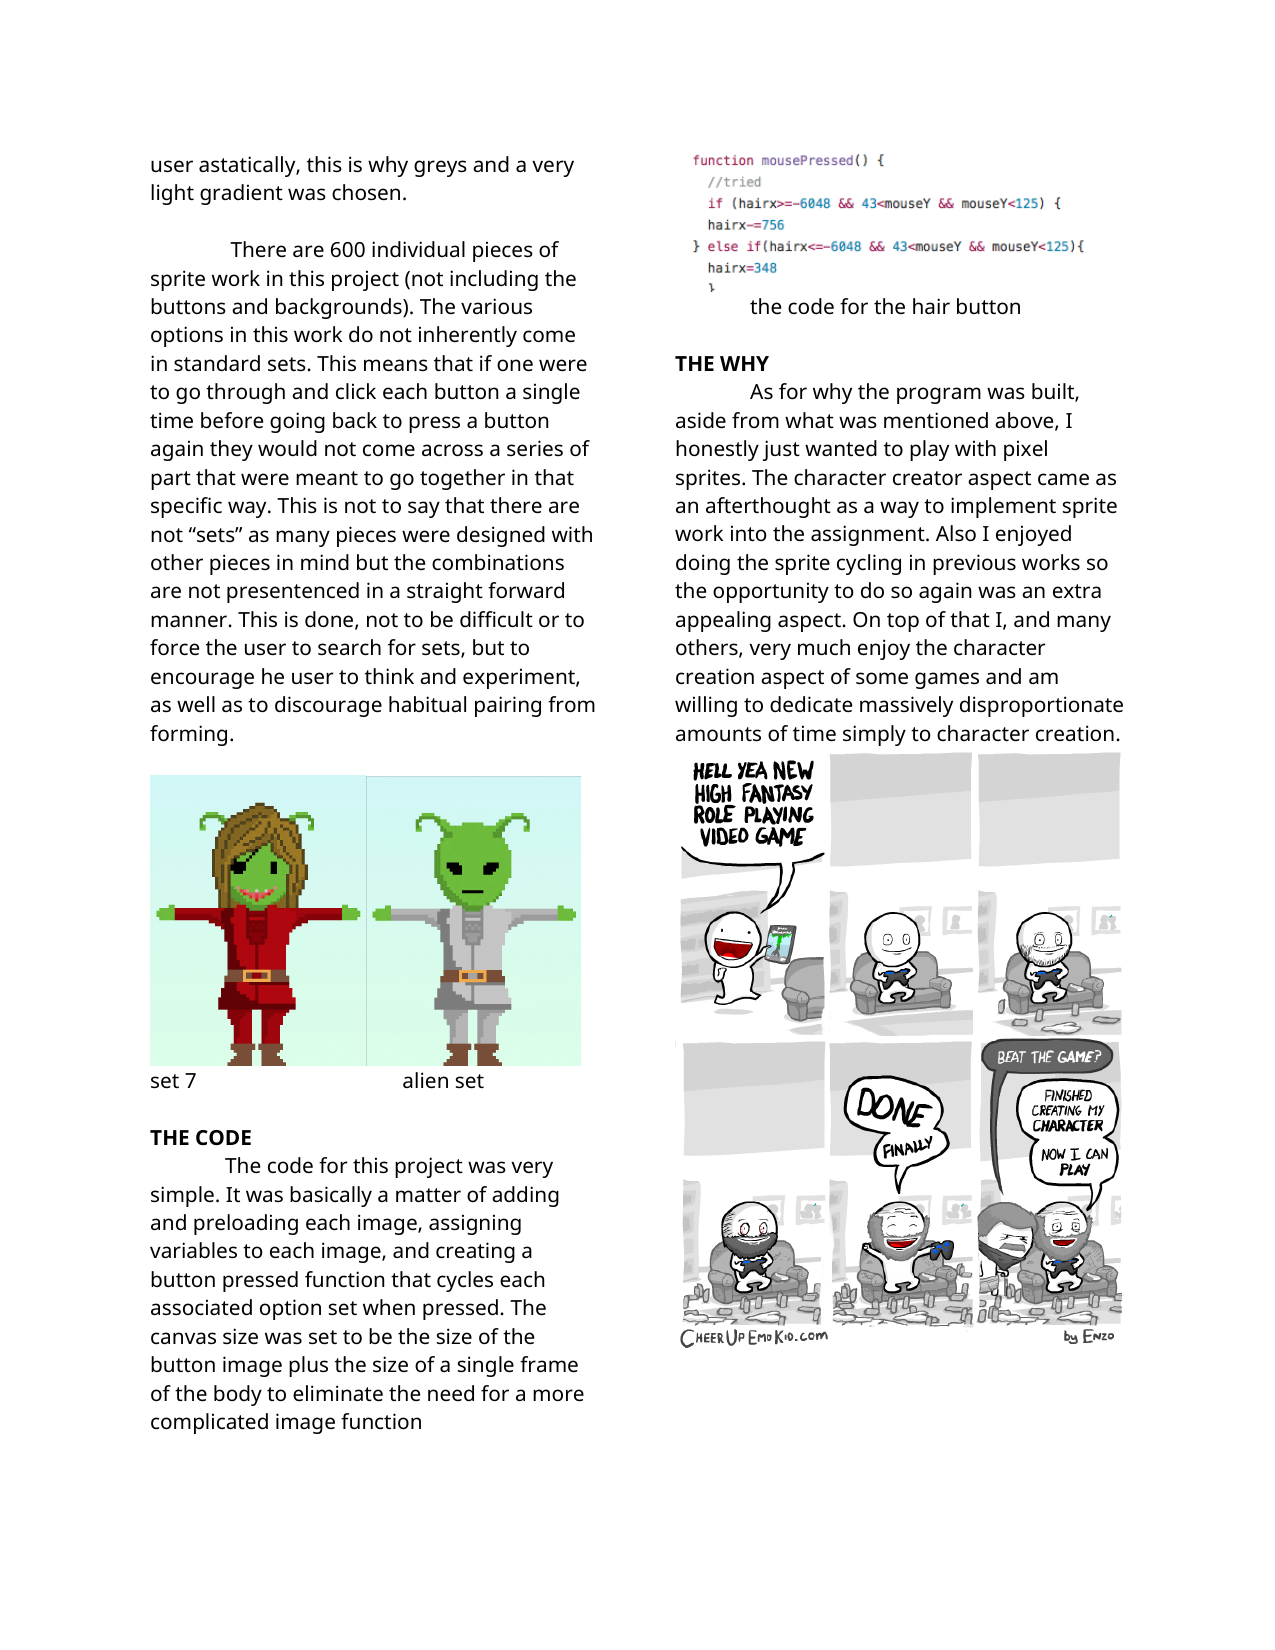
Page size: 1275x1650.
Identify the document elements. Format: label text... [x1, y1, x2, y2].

picture [675, 150, 1124, 292]
text THE CODE [150, 1123, 600, 1151]
text the code for the hair button [675, 292, 1125, 321]
text As for why the program was built, aside from what was mentioned above, I honestly just wanted to play with pixel sprites. The character creator aspect came as an afterthought as a way to implement sprite work into the assignment. Also I enjoyed doing the sprite cycling in previous works so the opportunity to do so again was an extra appealing aspect. On top of that I, and many others, very much enjoy the character creation aspect of some games and am willing to dedicate massively disproportionate amounts of time simply to character creation. [675, 377, 1125, 747]
text set 7 alien set [150, 1066, 600, 1094]
text The code for this project was very simple. It was basically a matter of adding and preloading each image, assigning variables to each image, and creating a button pressed function that cycles each associated option set when pressed. The canvas size was set to be the size of the button image plus the size of a single frame of the body to eliminate the need for a more complicated image function [150, 1151, 600, 1436]
picture [150, 775, 582, 1066]
text There are 600 individual pieces of sprite work in this project (not including the buttons and backgrounds). The various options in this work do not inherently come in standard sets. This means that if one were to go through and click each button a single time before going back to press a button again they would not come across a series of part that were meant to go together in that specific way. This is not to say that there are not “sets” as many pieces were designed with other pieces in mind but the combinations are not presentenced in a straight forward manner. This is done, not to be difficult or to force the user to search for sets, but to encourage he user to think and experiment, as well as to discourage habitual pairing from forming. [150, 235, 600, 747]
picture [675, 747, 1125, 1354]
text THE WHY [675, 349, 1125, 377]
